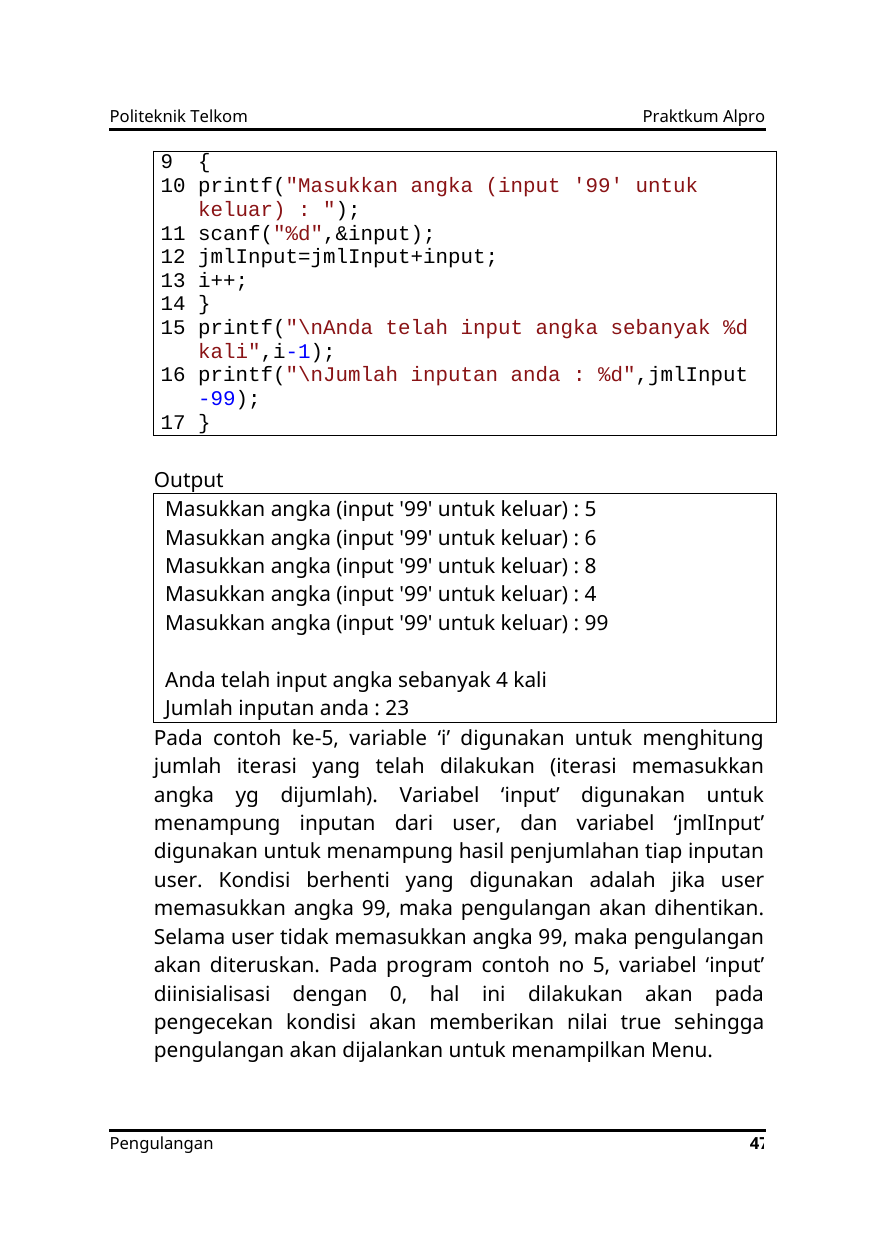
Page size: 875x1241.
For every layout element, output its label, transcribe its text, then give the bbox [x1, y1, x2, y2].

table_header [154, 152, 776, 435]
text Output [154, 465, 765, 493]
text Pada contoh ke-5, variable ‘i’ digunakan untuk menghitung jumlah iterasi yang telah dilakukan (iterasi memasukkan angka yg dijumlah). Variabel ‘input’ digunakan untuk menampung inputan dari user, dan variabel ‘jmlInput’ digunakan untuk menampung hasil penjumlahan tiap inputan user. Kondisi berhenti yang digunakan adalah jika user memasukkan angka 99, maka pengulangan akan dihentikan. Selama user tidak memasukkan angka 99, maka pengulangan akan diteruskan. Pada program contoh no 5, variabel ‘input’ diinisialisasi dengan 0, hal ini dilakukan akan pada pengecekan kondisi akan memberikan nilai true sehingga pengulangan akan dijalankan untuk menampilkan Menu. [154, 723, 765, 1064]
table_header Masukkan angka (input '99' untuk keluar) : 5 Masukkan angka (input '99' untuk keluar) : 6 Masukkan angka (input '99' untuk keluar) : 8 Masukkan angka (input '99' untuk keluar) : 4 Masukkan angka (input '99' untuk keluar) : 99 Anda telah input angka sebanyak 4 kali Jumlah inputan anda : 23 [154, 494, 776, 722]
